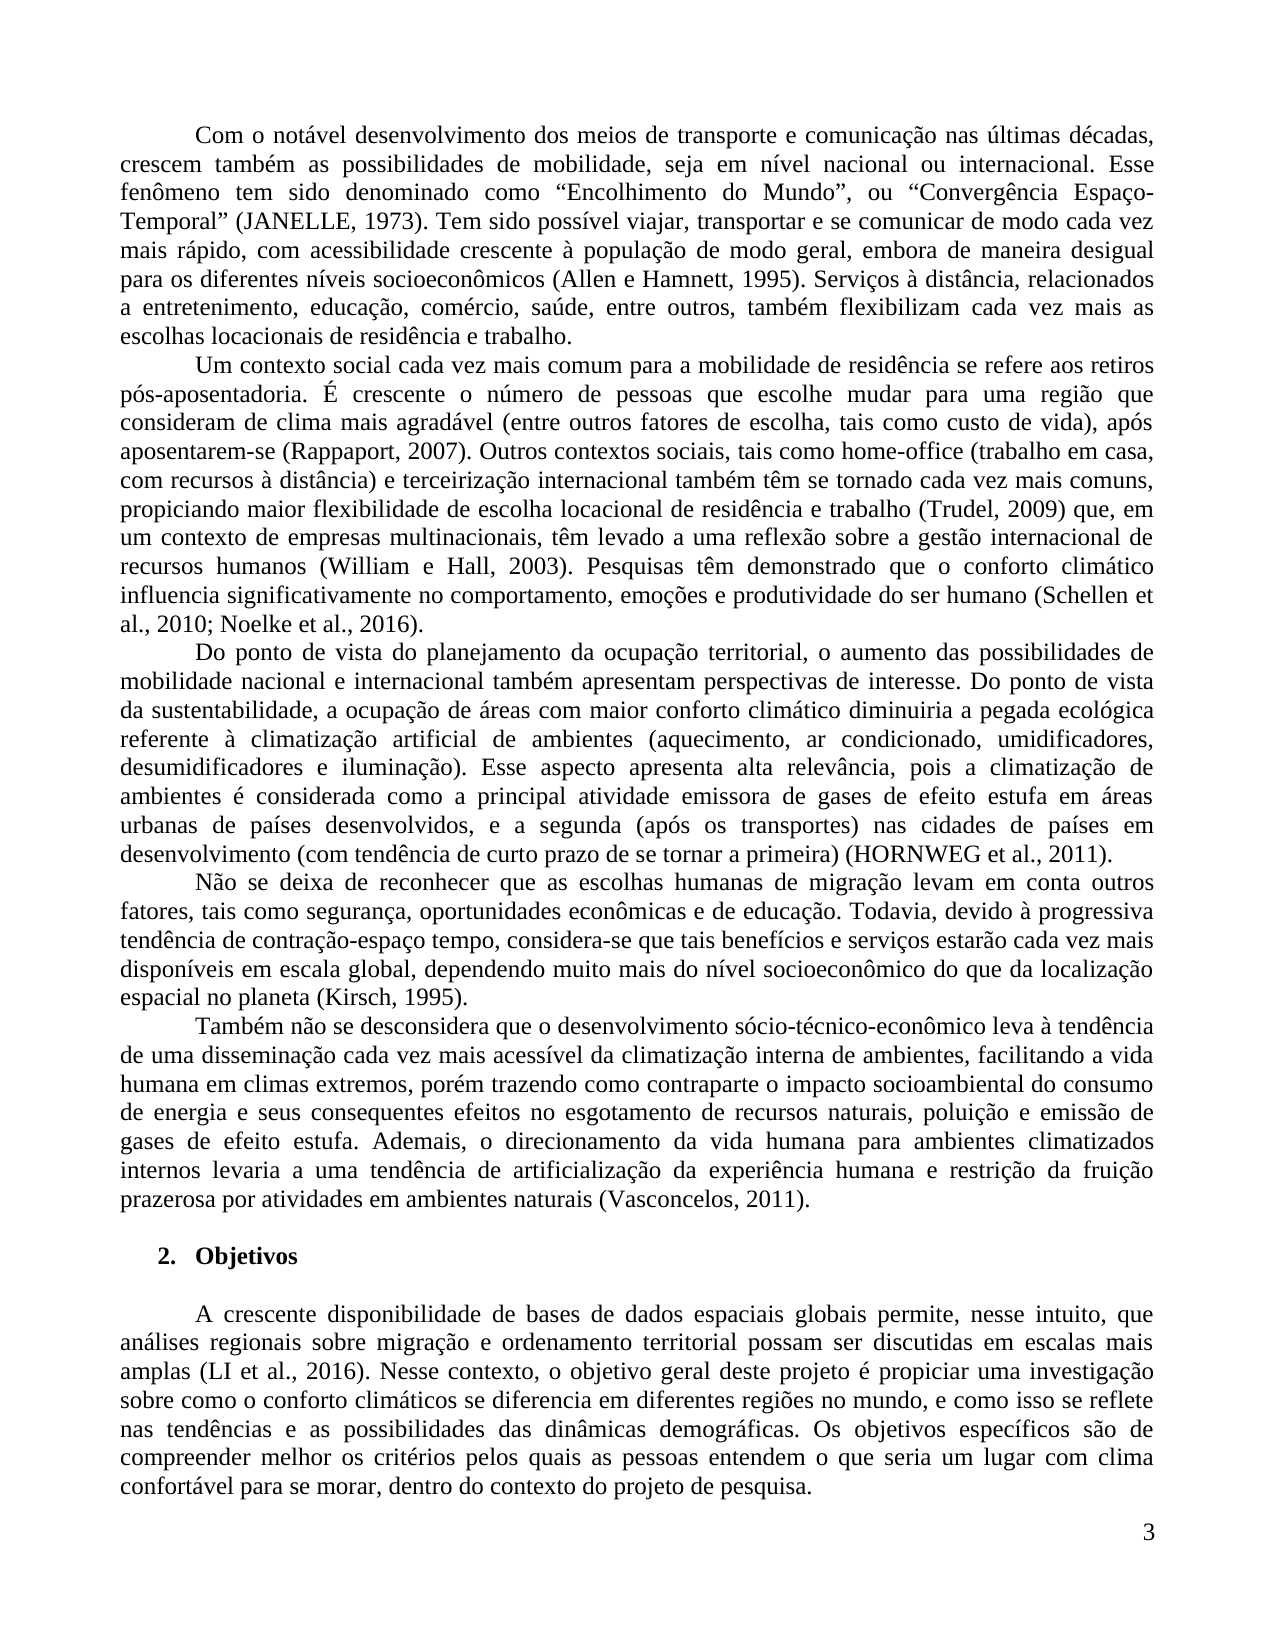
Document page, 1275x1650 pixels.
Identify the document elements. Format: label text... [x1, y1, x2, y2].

text A crescente disponibilidade de bases de dados espaciais globais permite, nesse intuito, que análises regionais sobre migração e ordenamento territorial possam ser discutidas em escalas mais amplas (LI et al., 2016). Nesse contexto, o objetivo geral deste projeto é propiciar uma investigação sobre como o conforto climáticos se diferencia em diferentes regiões no mundo, e como isso se reflete nas tendências e as possibilidades das dinâmicas demográficas. Os objetivos específicos são de compreender melhor os critérios pelos quais as pessoas entendem o que seria um lugar com clima confortável para se morar, dentro do contexto do projeto de pesquisa. [120, 1299, 1155, 1500]
text Também não se desconsidera que o desenvolvimento sócio-técnico-econômico leva à tendência de uma disseminação cada vez mais acessível da climatização interna de ambientes, facilitando a vida humana em climas extremos, porém trazendo como contraparte o impacto socioambiental do consumo de energia e seus consequentes efeitos no esgotamento de recursos naturais, poluição e emissão de gases de efeito estufa. Ademais, o direcionamento da vida humana para ambientes climatizados internos levaria a uma tendência de artificialização da experiência humana e restrição da fruição prazerosa por atividades em ambientes naturais (Vasconcelos, 2011). [120, 1011, 1155, 1212]
list Objetivos [157, 1241, 1155, 1270]
text Não se deixa de reconhecer que as escolhas humanas de migração levam em conta outros fatores, tais como segurança, oportunidades econômicas e de educação. Todavia, devido à progressiva tendência de contração-espaço tempo, considera-se que tais benefícios e serviços estarão cada vez mais disponíveis em escala global, dependendo muito mais do nível socioeconômico do que da localização espacial no planeta (Kirsch, 1995). [120, 867, 1155, 1011]
text Com o notável desenvolvimento dos meios de transporte e comunicação nas últimas décadas, crescem também as possibilidades de mobilidade, seja em nível nacional ou internacional. Esse fenômeno tem sido denominado como “Encolhimento do Mundo”, ou “Convergência Espaço-Temporal” (JANELLE, 1973). Tem sido possível viajar, transportar e se comunicar de modo cada vez mais rápido, com acessibilidade crescente à população de modo geral, embora de maneira desigual para os diferentes níveis socioeconômicos (Allen e Hamnett, 1995). Serviços à distância, relacionados a entretenimento, educação, comércio, saúde, entre outros, também flexibilizam cada vez mais as escolhas locacionais de residência e trabalho. [120, 120, 1155, 350]
text Um contexto social cada vez mais comum para a mobilidade de residência se refere aos retiros pós-aposentadoria. É crescente o número de pessoas que escolhe mudar para uma região que consideram de clima mais agradável (entre outros fatores de escolha, tais como custo de vida), após aposentarem-se (Rappaport, 2007). Outros contextos sociais, tais como home-office (trabalho em casa, com recursos à distância) e terceirização internacional também têm se tornado cada vez mais comuns, propiciando maior flexibilidade de escolha locacional de residência e trabalho (Trudel, 2009) que, em um contexto de empresas multinacionais, têm levado a uma reflexão sobre a gestão internacional de recursos humanos (William e Hall, 2003). Pesquisas têm demonstrado que o conforto climático influencia significativamente no comportamento, emoções e produtividade do ser humano (Schellen et al., 2010; Noelke et al., 2016). [120, 350, 1155, 637]
text Do ponto de vista do planejamento da ocupação territorial, o aumento das possibilidades de mobilidade nacional e internacional também apresentam perspectivas de interesse. Do ponto de vista da sustentabilidade, a ocupação de áreas com maior conforto climático diminuiria a pegada ecológica referente à climatização artificial de ambientes (aquecimento, ar condicionado, umidificadores, desumidificadores e iluminação). Esse aspecto apresenta alta relevância, pois a climatização de ambientes é considerada como a principal atividade emissora de gases de efeito estufa em áreas urbanas de países desenvolvidos, e a segunda (após os transportes) nas cidades de países em desenvolvimento (com tendência de curto prazo de se tornar a primeira) (HORNWEG et al., 2011). [120, 637, 1155, 867]
